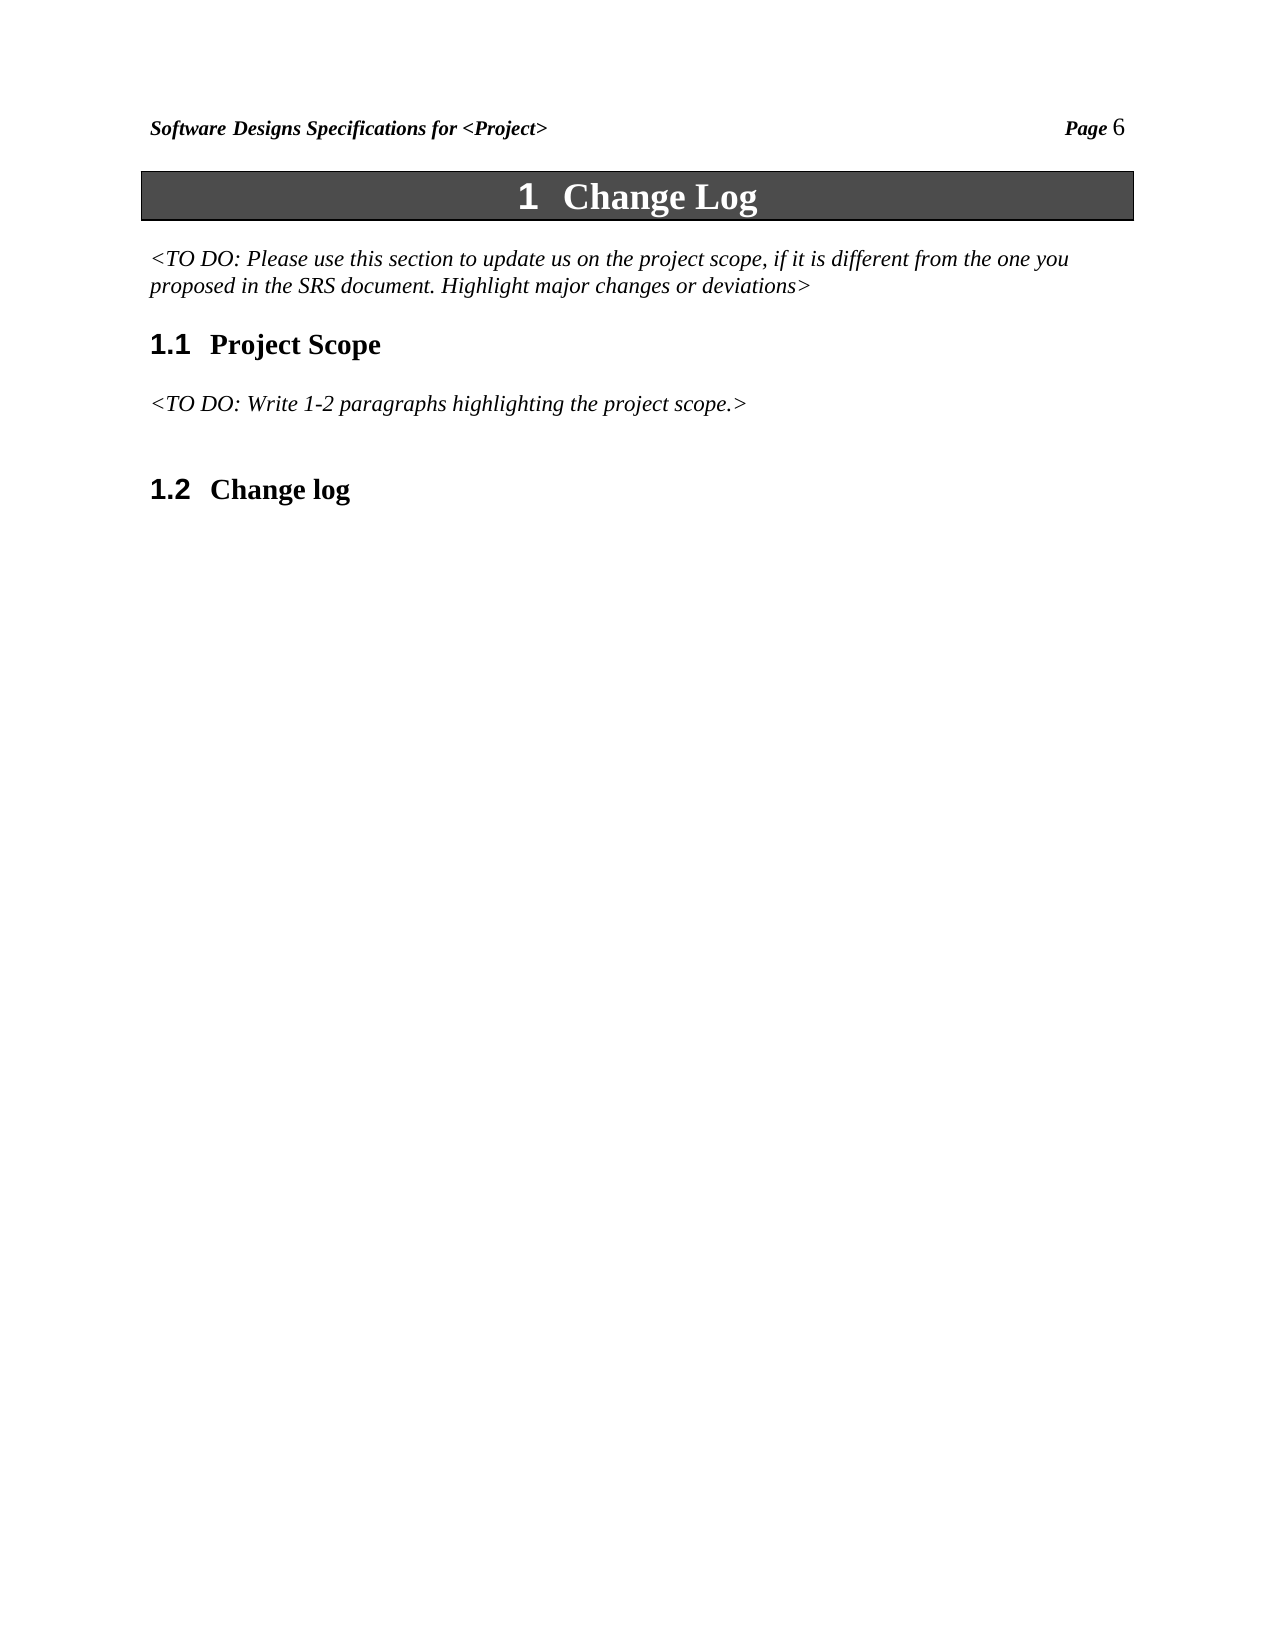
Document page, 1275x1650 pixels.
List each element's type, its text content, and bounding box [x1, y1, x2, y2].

subtitle Project Scope [150, 327, 1125, 361]
subtitle Change Log [142, 172, 1133, 219]
text <TO DO: Please use this section to update us on the project scope, if it is different from the one you proposed in the SRS document. Highlight major changes or deviations> [150, 246, 1125, 298]
text <TO DO: Write 1-2 paragraphs highlighting the project scope.> [150, 390, 1125, 417]
subtitle Change log [150, 472, 1125, 506]
